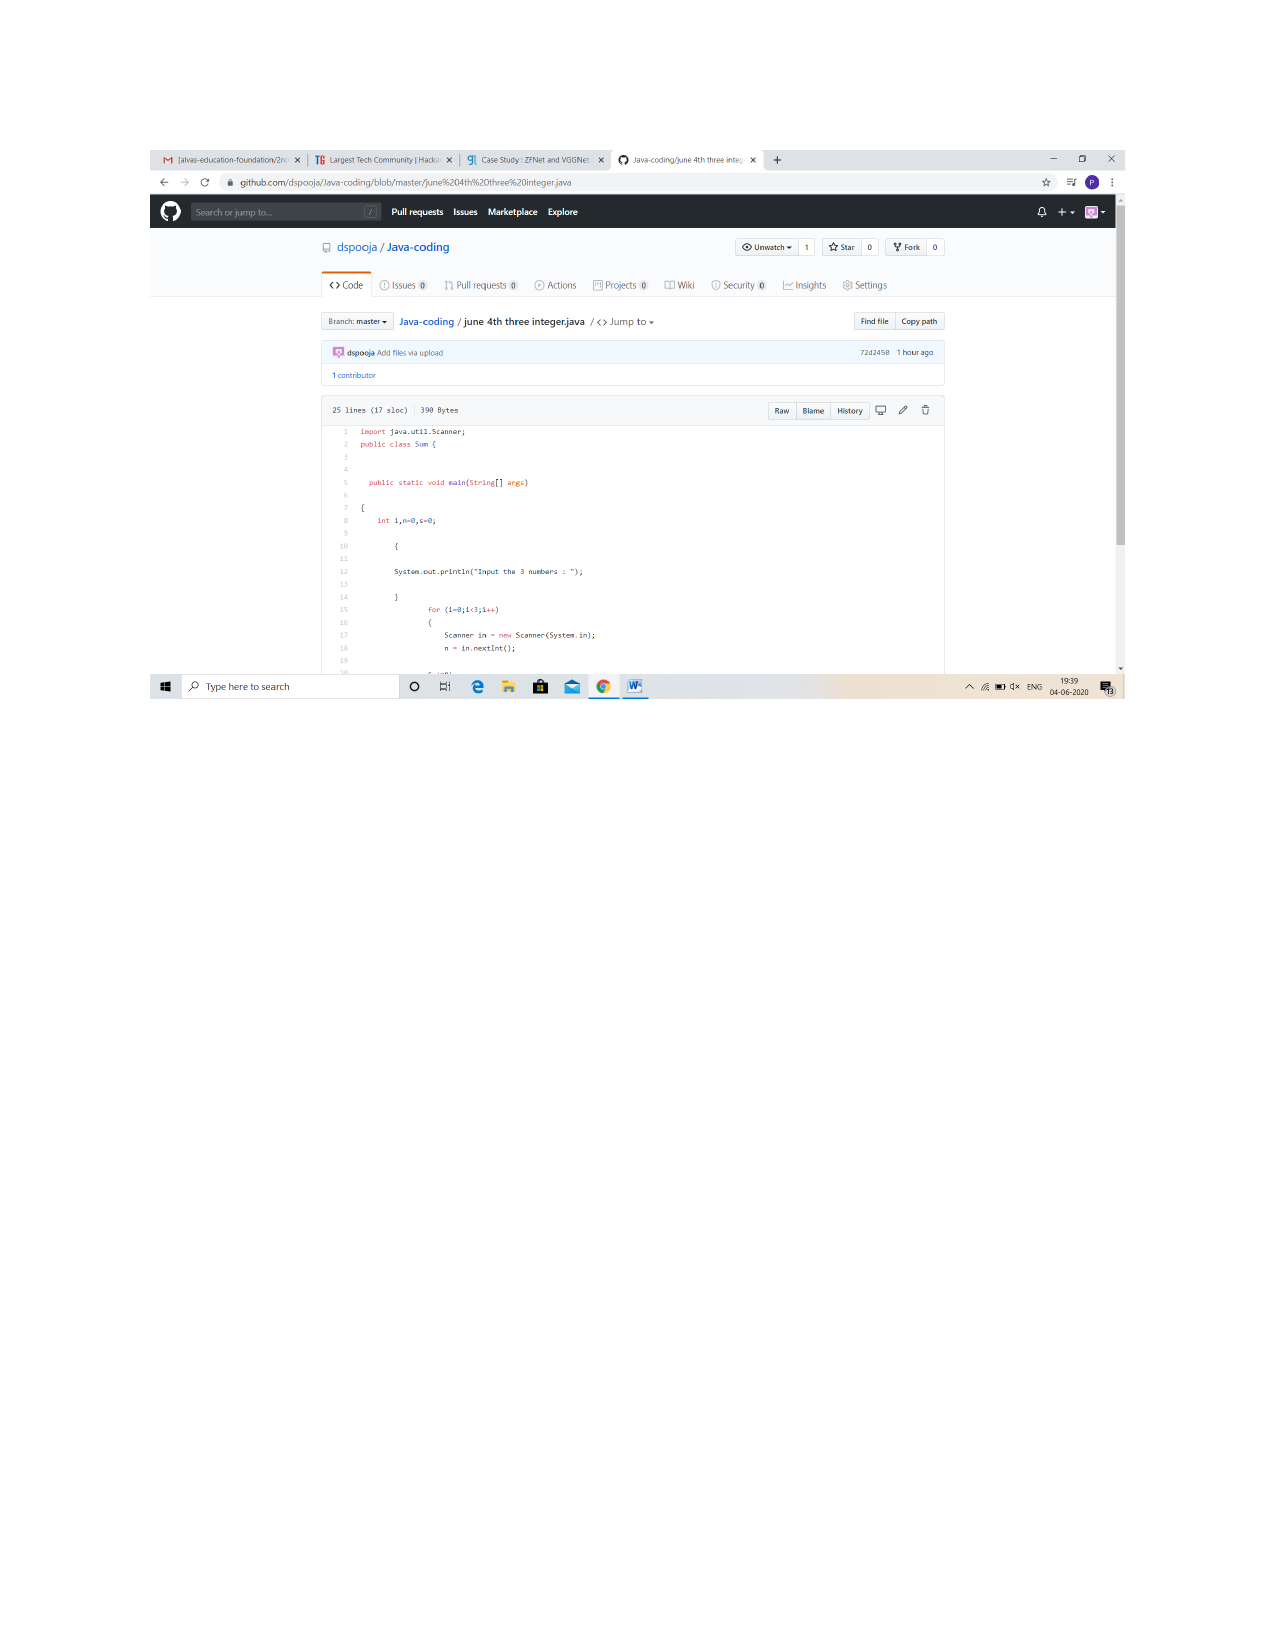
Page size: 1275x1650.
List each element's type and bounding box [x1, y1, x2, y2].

picture [150, 150, 1125, 699]
